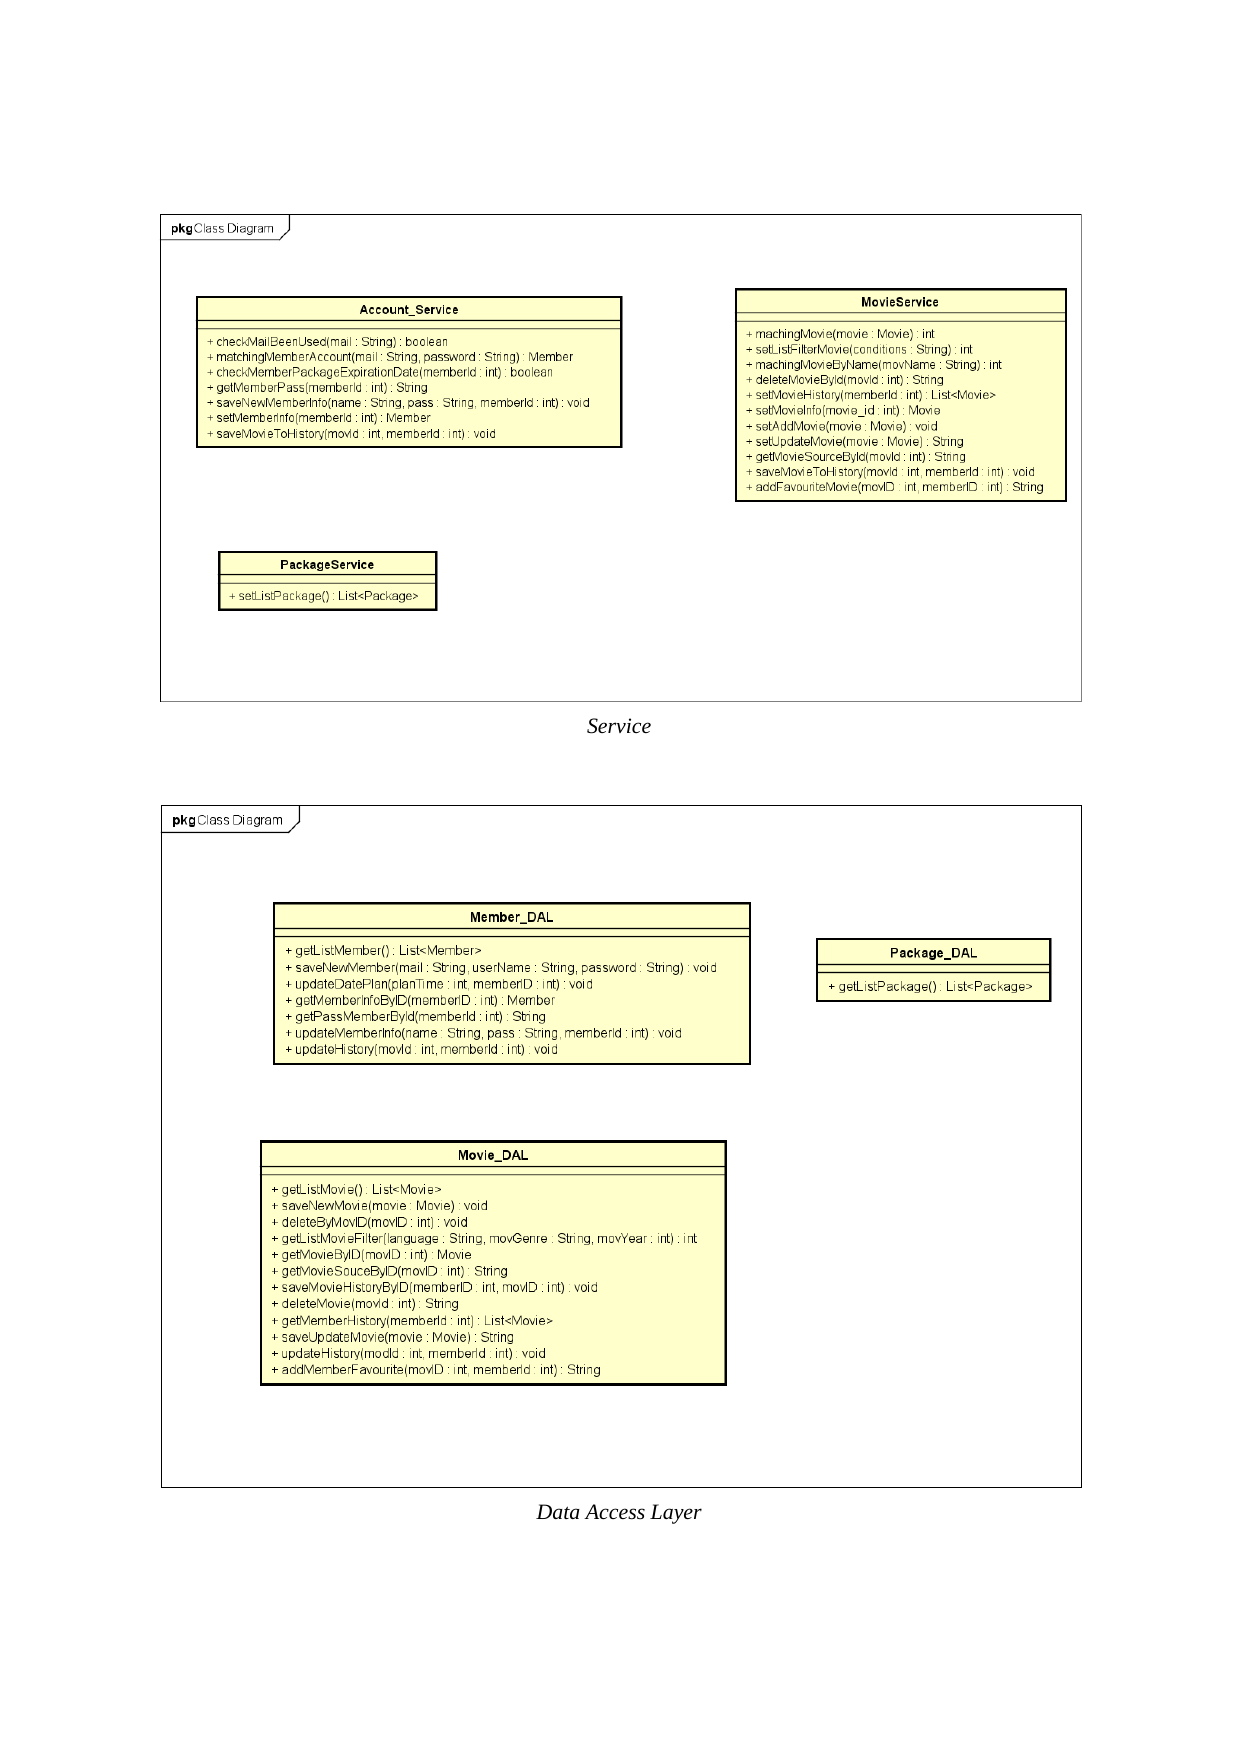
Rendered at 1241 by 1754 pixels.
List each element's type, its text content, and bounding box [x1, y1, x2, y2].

picture [150, 794, 1091, 1497]
list Data Access Layer [150, 1499, 1090, 1524]
picture [150, 204, 1091, 711]
list Service [150, 713, 1090, 738]
